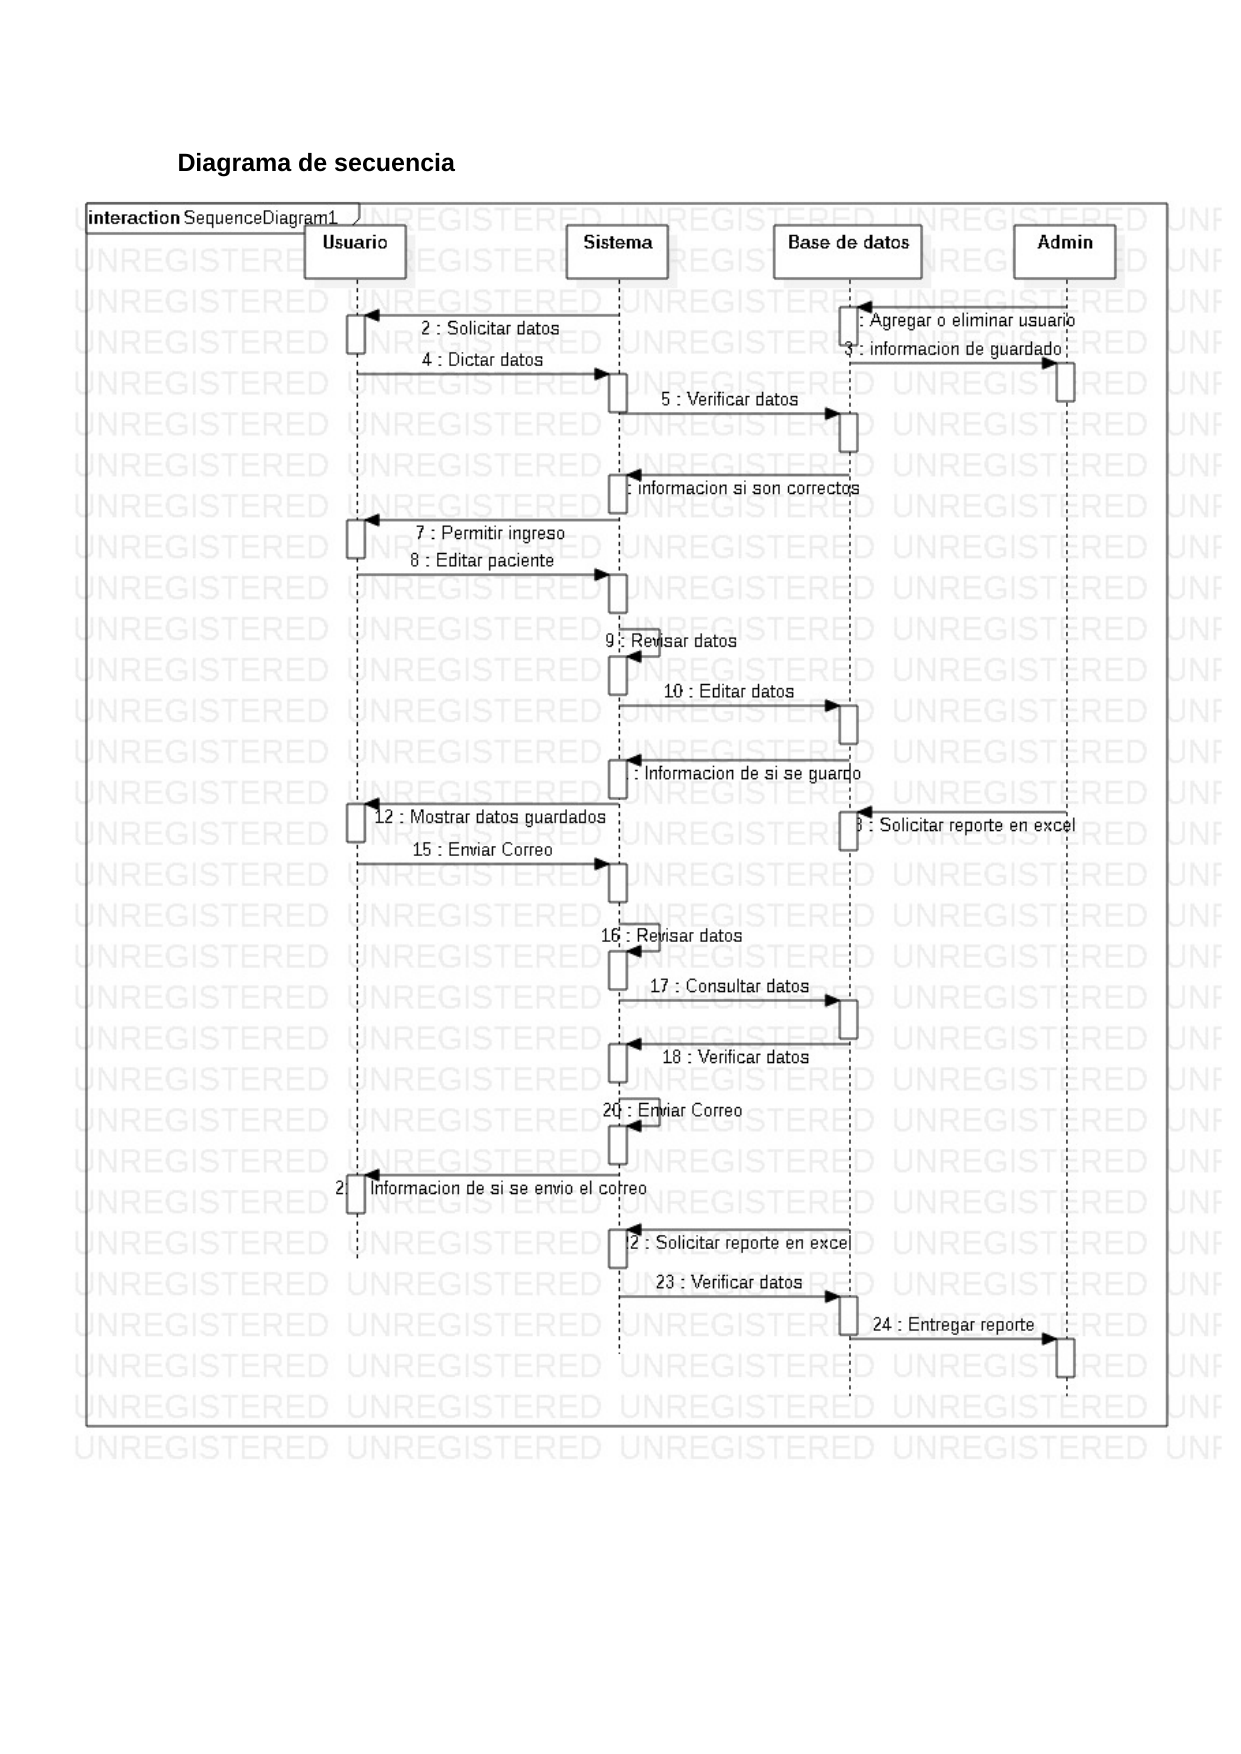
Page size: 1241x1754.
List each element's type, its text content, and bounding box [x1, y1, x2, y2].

text Diagrama de secuencia [177, 148, 1063, 176]
picture [73, 190, 1222, 1481]
